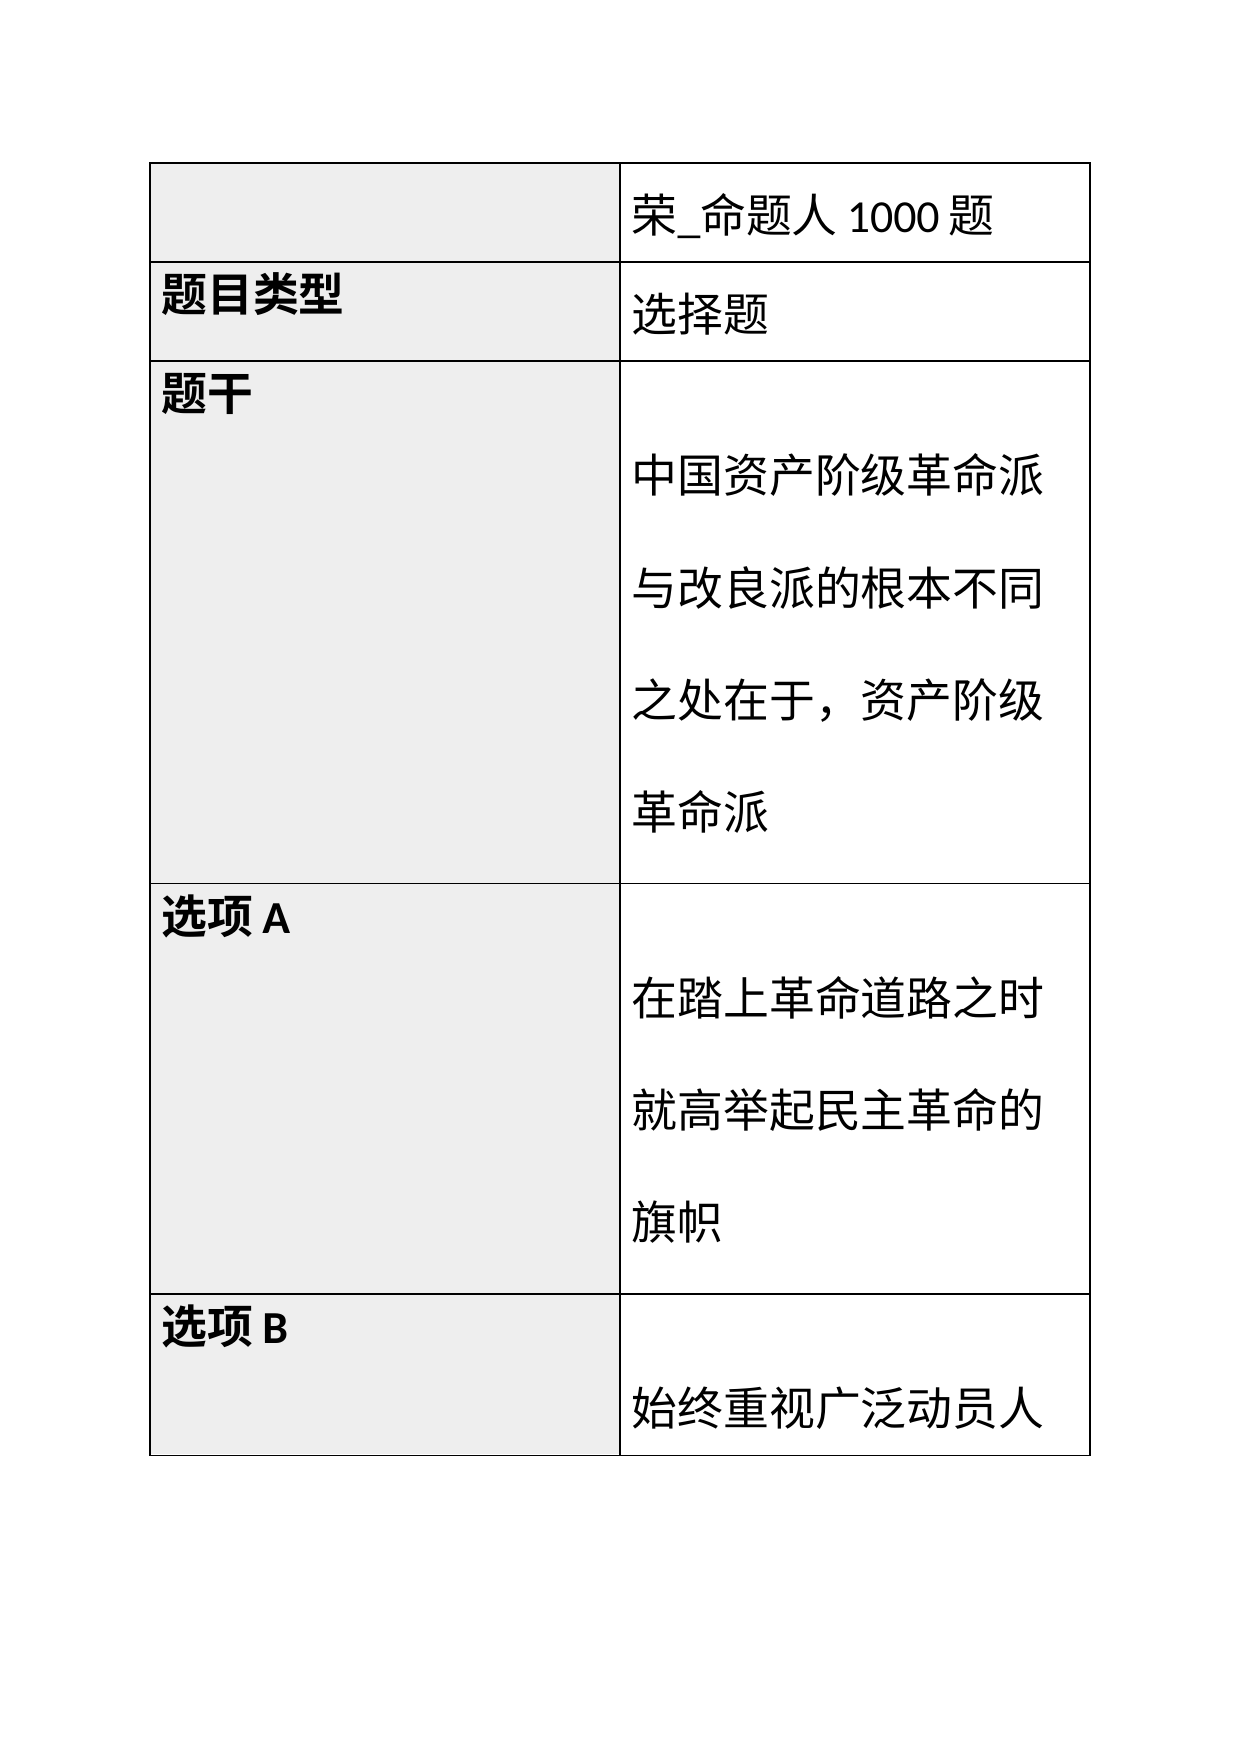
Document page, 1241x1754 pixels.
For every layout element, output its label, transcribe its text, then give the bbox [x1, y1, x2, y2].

table_cell 始终重视广泛动员人民群众的力量 [621, 1295, 1089, 1454]
table_cell 题目类型 [151, 263, 619, 360]
table_cell 选择题 [621, 263, 1089, 360]
table_cell 版本号 [151, 164, 619, 261]
table_cell 中国资产阶级革命派与改良派的根本不同之处在于，资产阶级革命派 [621, 362, 1089, 883]
table_cell 选项B [151, 1295, 619, 1454]
table_cell 题干 [151, 362, 619, 883]
table_cell 在踏上革命道路之时就高举起民主革命的旗帜 [621, 884, 1089, 1293]
table_cell 选项A [151, 884, 619, 1293]
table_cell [621, 164, 1089, 261]
